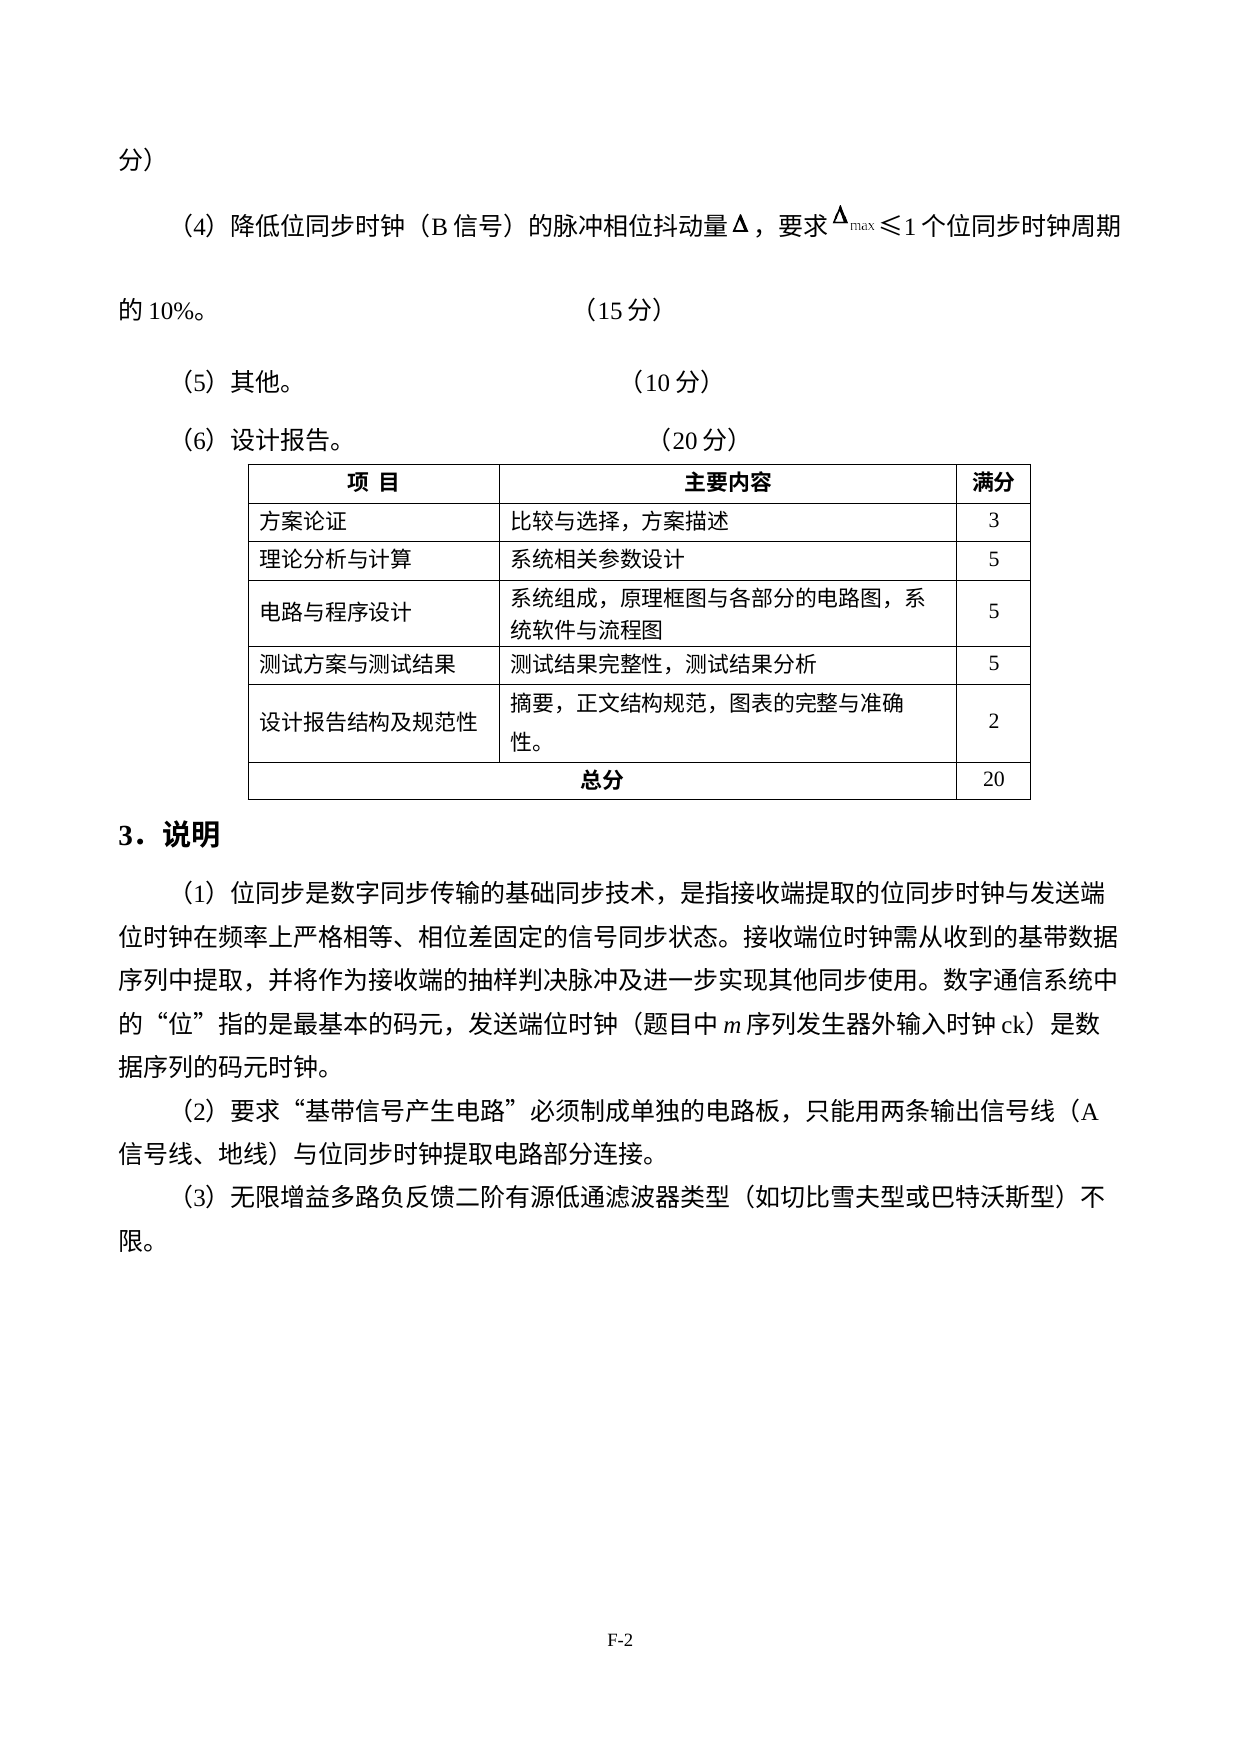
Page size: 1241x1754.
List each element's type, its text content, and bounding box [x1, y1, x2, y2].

text 3．说明 [118, 800, 1122, 865]
table_cell 测试方案与测试结果 [249, 647, 499, 684]
table_cell 系统组成，原理框图与各部分的电路图，系统软件与流程图 [500, 581, 956, 646]
table_cell 设计报告结构及规范性 [249, 685, 499, 762]
table_cell 系统相关参数设计 [500, 542, 956, 579]
table_header 主要内容 [500, 465, 956, 502]
table_cell 方案论证 [249, 504, 499, 541]
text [118, 126, 1122, 191]
text （3）无限增益多路负反馈二阶有源低通滤波器类型（如切比雪夫型或巴特沃斯型）不限。 [118, 1178, 1122, 1258]
table_header 满分 [957, 465, 1030, 502]
table_cell 理论分析与计算 [249, 542, 499, 579]
table_header 项 目 [249, 465, 499, 502]
table_cell 2 [957, 685, 1030, 762]
table_cell 3 [957, 504, 1030, 541]
text （4）降低位同步时钟（B信号）的脉冲相位抖动量，要求≤1个位同步时钟周期的10%。 （15分） [118, 198, 1122, 341]
text （2）要求“基带信号产生电路”必须制成单独的电路板，只能用两条输出信号线（A信号线、地线）与位同步时钟提取电路部分连接。 [118, 1091, 1122, 1171]
text （6）设计报告。 （20分） [118, 421, 1122, 457]
table_cell 摘要，正文结构规范，图表的完整与准确性。 [500, 685, 956, 762]
table_cell 比较与选择，方案描述 [500, 504, 956, 541]
text （1）位同步是数字同步传输的基础同步技术，是指接收端提取的位同步时钟与发送端位时钟在频率上严格相等、相位差固定的信号同步状态。接收端位时钟需从收到的基带数据序列中提取，并将作为接收端的抽样判决脉冲及进一步实现其他同步使用。数字通信系统中的“位”指的是最基本的码元，发送端位时钟（题目中m序列发生器外输入时钟ck）是数据序列的码元时钟。 [118, 874, 1122, 1084]
table_cell 5 [957, 581, 1030, 646]
table_cell 20 [957, 763, 1030, 799]
table_cell 5 [957, 647, 1030, 684]
table_cell 5 [957, 542, 1030, 579]
table_cell 测试结果完整性，测试结果分析 [500, 647, 956, 684]
table_cell 电路与程序设计 [249, 581, 499, 646]
text （5）其他。 （10分） [118, 348, 1122, 413]
table_cell 总分 [249, 763, 956, 799]
